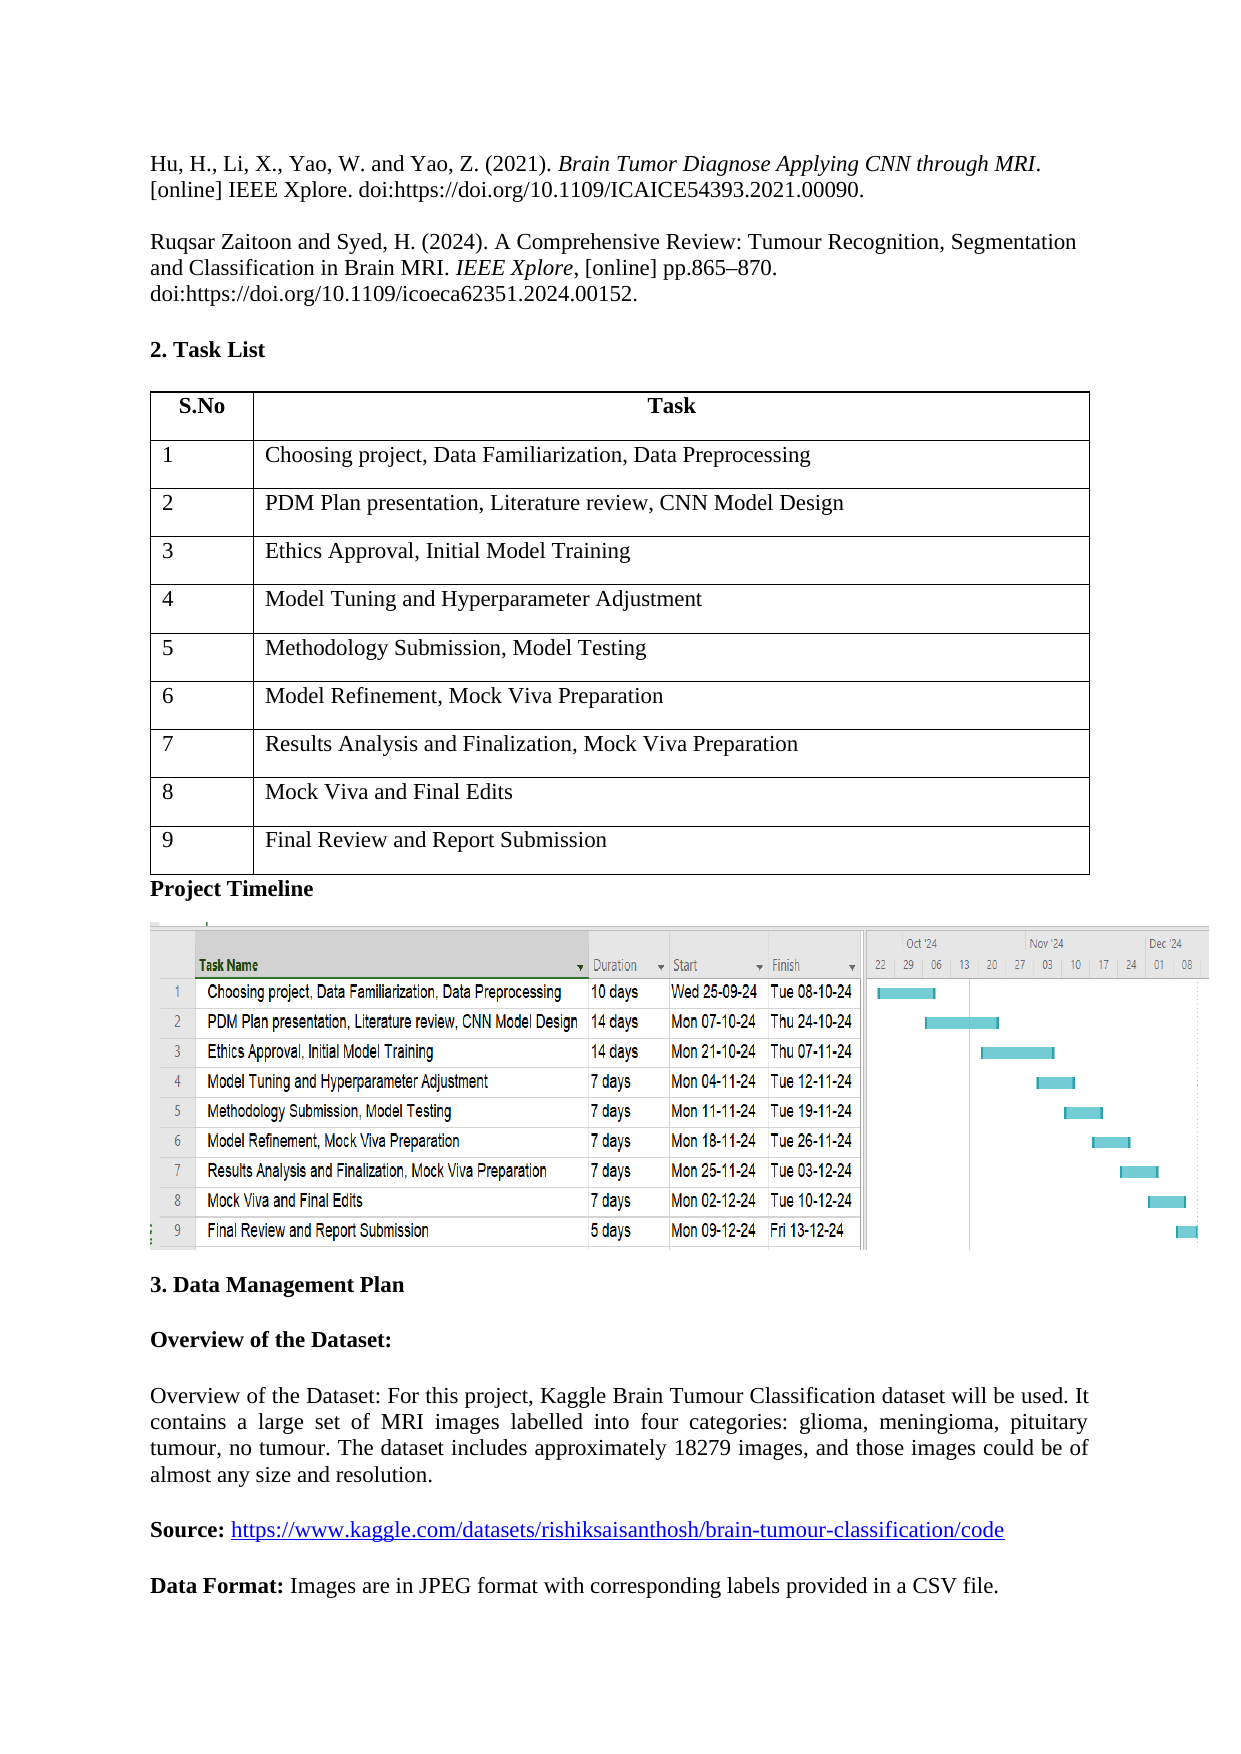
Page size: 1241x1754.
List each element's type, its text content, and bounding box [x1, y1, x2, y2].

table_header S.No [151, 393, 253, 440]
table_cell Model Tuning and Hyperparameter Adjustment [254, 585, 1089, 633]
text Project Timeline [150, 875, 1090, 901]
table_cell 1 [151, 441, 253, 488]
table_cell Model Refinement, Mock Viva Preparation [254, 682, 1089, 729]
table_cell Mock Viva and Final Edits [254, 778, 1089, 826]
text Overview of the Dataset: [150, 1326, 1090, 1352]
table_cell Choosing project, Data Familiarization, Data Preprocessing [254, 441, 1089, 488]
table_cell 8 [151, 778, 253, 826]
text Overview of the Dataset: For this project, Kaggle Brain Tumour Classification dataset will be used. It contains a large set of MRI images labelled into four categories: glioma, meningioma, pituitary tumour, no tumour. The dataset includes approximately 18279 images, and those images could be of almost any size and resolution. [150, 1382, 1090, 1487]
text Source: https://www.kaggle.com/datasets/rishiksaisanthosh/brain-tumour-classification/code [150, 1516, 1090, 1543]
text 3. Data Management Plan [150, 1271, 1090, 1297]
table_cell 7 [151, 730, 253, 777]
text Data Format: Images are in JPEG format with corresponding labels provided in a CSV file. [150, 1572, 1090, 1598]
table_cell 9 [151, 827, 253, 874]
table_cell 2 [151, 489, 253, 536]
table_cell 4 [151, 585, 253, 633]
table_cell 5 [151, 634, 253, 681]
table_cell Results Analysis and Finalization, Mock Viva Preparation [254, 730, 1089, 777]
table_cell 6 [151, 682, 253, 729]
text Hu, H., Li, X., Yao, W. and Yao, Z. (2021). Brain Tumor Diagnose Applying CNN through MRI. [online] IEEE Xplore. doi:https://doi.org/10.1109/ICAICE54393.2021.00090. [150, 150, 1090, 203]
table_cell Final Review and Report Submission [254, 827, 1089, 874]
table_cell Methodology Submission, Model Testing [254, 634, 1089, 681]
text 2. Task List [150, 336, 1090, 362]
picture [150, 922, 1210, 1250]
table_header Task [254, 393, 1089, 440]
text Ruqsar Zaitoon and Syed, H. (2024). A Comprehensive Review: Tumour Recognition, Segmentation and Classification in Brain MRI. IEEE Xplore, [online] pp.865–870. doi:https://doi.org/10.1109/icoeca62351.2024.00152. [150, 228, 1090, 307]
table_cell 3 [151, 537, 253, 584]
table_cell PDM Plan presentation, Literature review, CNN Model Design [254, 489, 1089, 536]
table_cell Ethics Approval, Initial Model Training [254, 537, 1089, 584]
